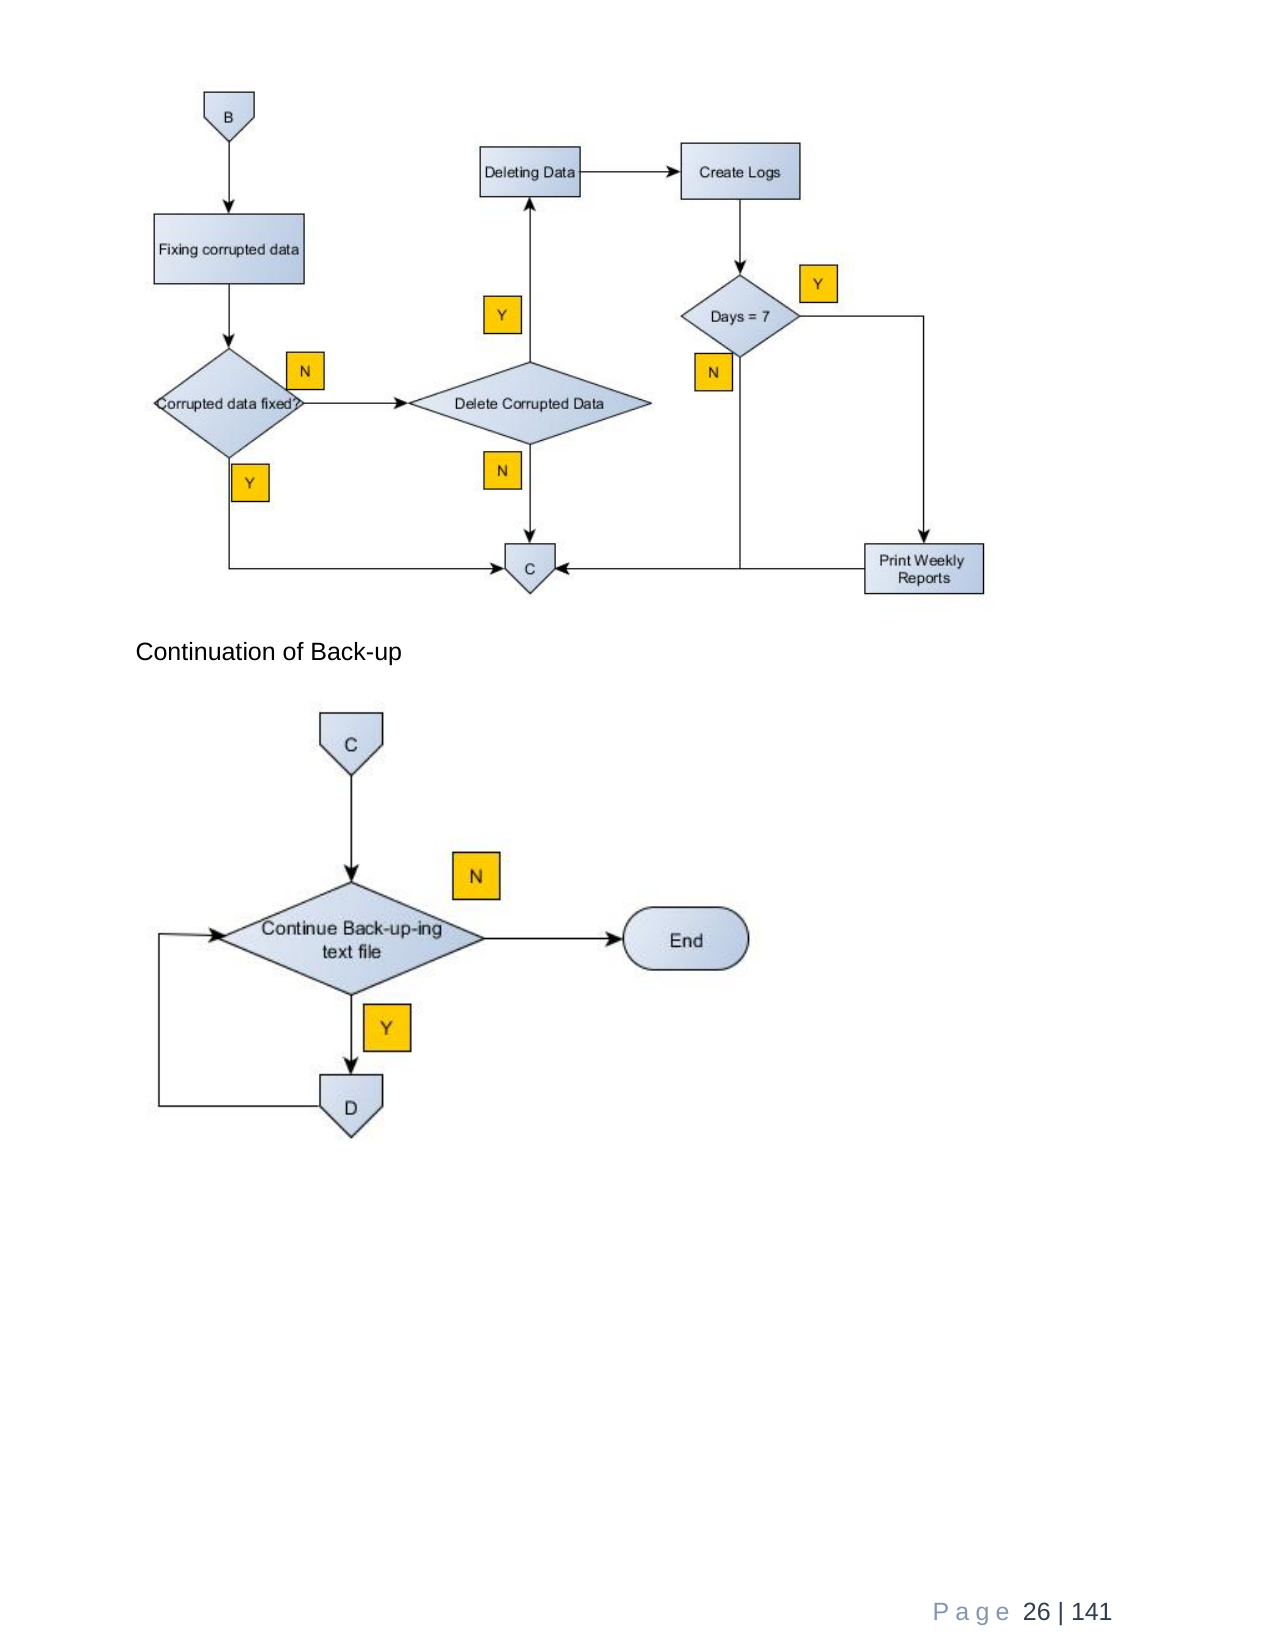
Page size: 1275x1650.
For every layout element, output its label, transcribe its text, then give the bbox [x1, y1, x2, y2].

picture [135, 73, 1003, 613]
picture [135, 689, 773, 1162]
text Continuation of Back-up [135, 637, 1139, 665]
